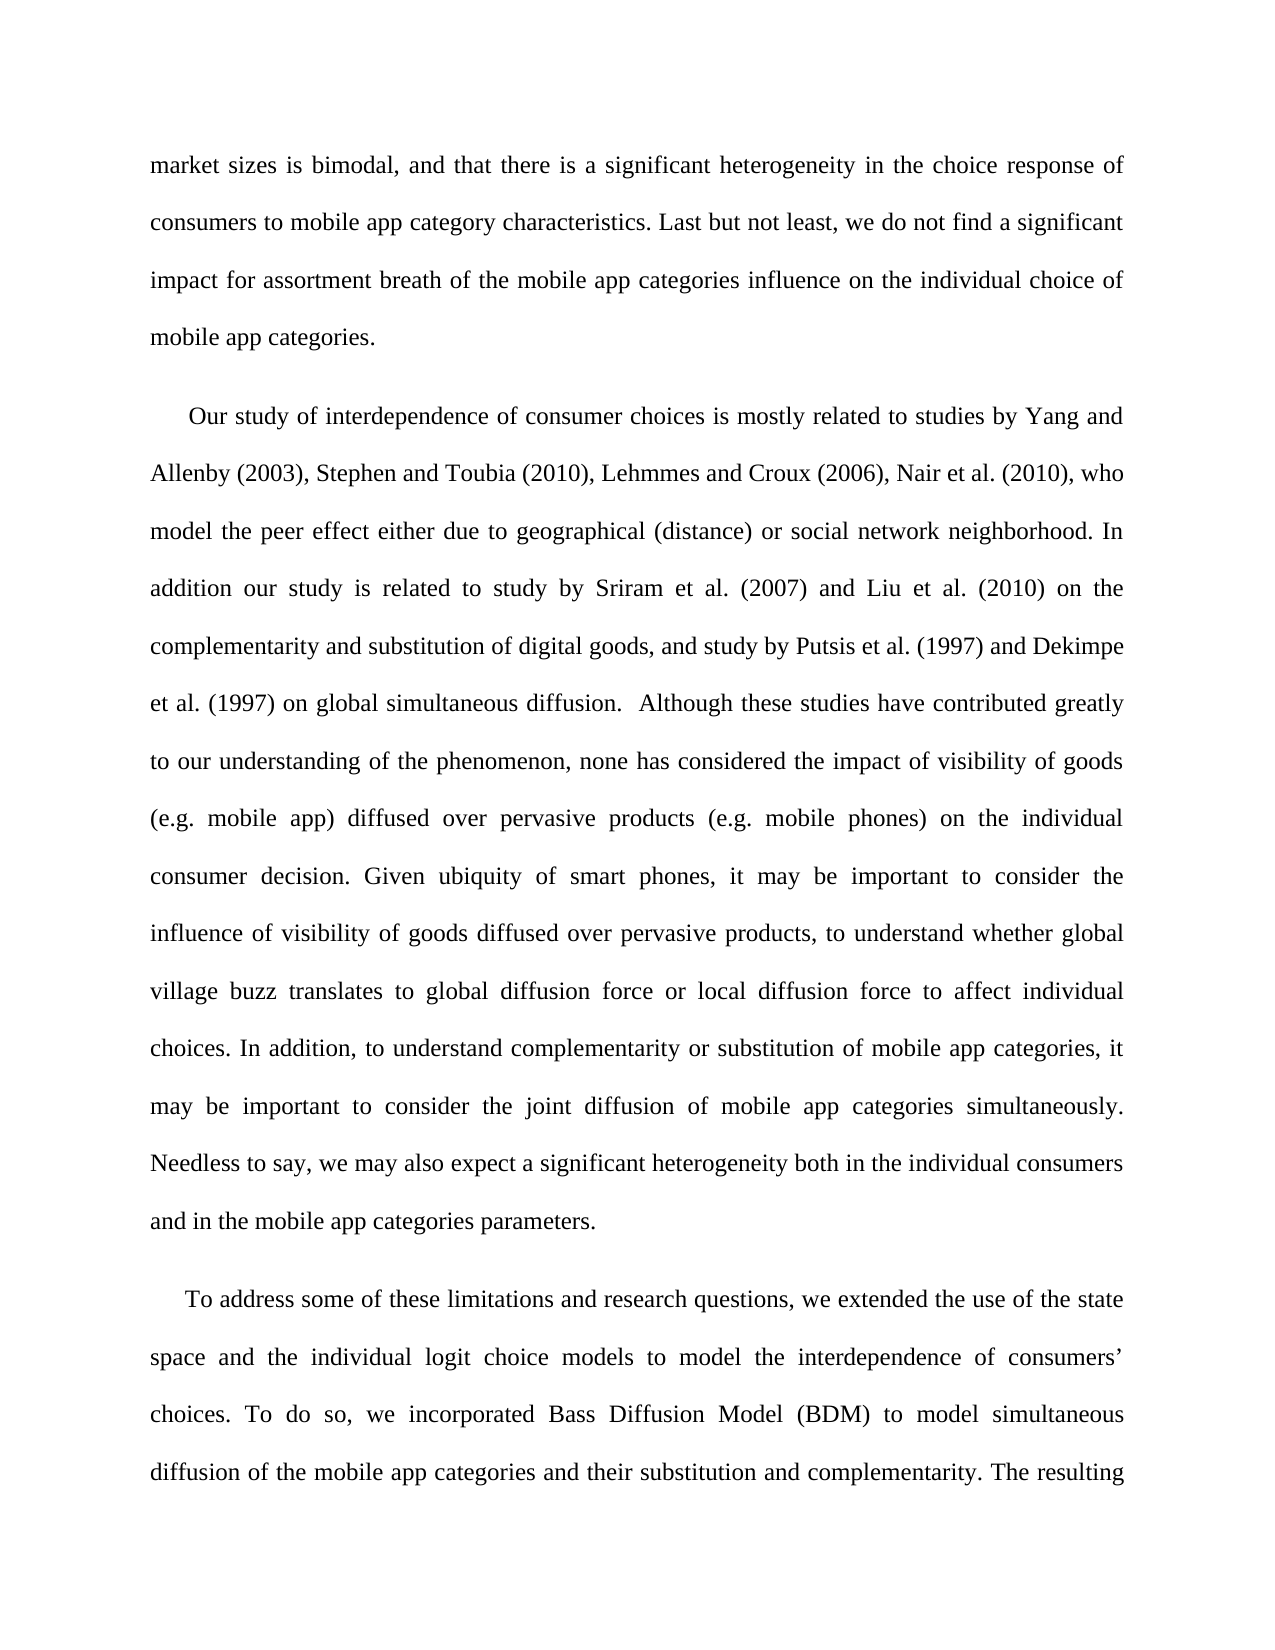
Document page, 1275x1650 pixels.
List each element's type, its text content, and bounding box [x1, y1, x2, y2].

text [150, 150, 1125, 351]
text Our study of interdependence of consumer choices is mostly related to studies by Yang and Allenby (2003), Stephen and Toubia (2010), Lehmmes and Croux (2006), Nair et al. (2010), who model the peer effect either due to geographical (distance) or social network neighborhood. In addition our study is related to study by Sriram et al. (2007) and Liu et al. (2010) on the complementarity and substitution of digital goods, and study by Putsis et al. (1997) and Dekimpe et al. (1997) on global simultaneous diffusion. Although these studies have contributed greatly to our understanding of the phenomenon, none has considered the impact of visibility of goods (e.g. mobile app) diffused over pervasive products (e.g. mobile phones) on the individual consumer decision. Given ubiquity of smart phones, it may be important to consider the influence of visibility of goods diffused over pervasive products, to understand whether global village buzz translates to global diffusion force or local diffusion force to affect individual choices. In addition, to understand complementarity or substitution of mobile app categories, it may be important to consider the joint diffusion of mobile app categories simultaneously. Needless to say, we may also expect a significant heterogeneity both in the individual consumers and in the mobile app categories parameters. [150, 401, 1125, 1234]
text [150, 1284, 1125, 1485]
